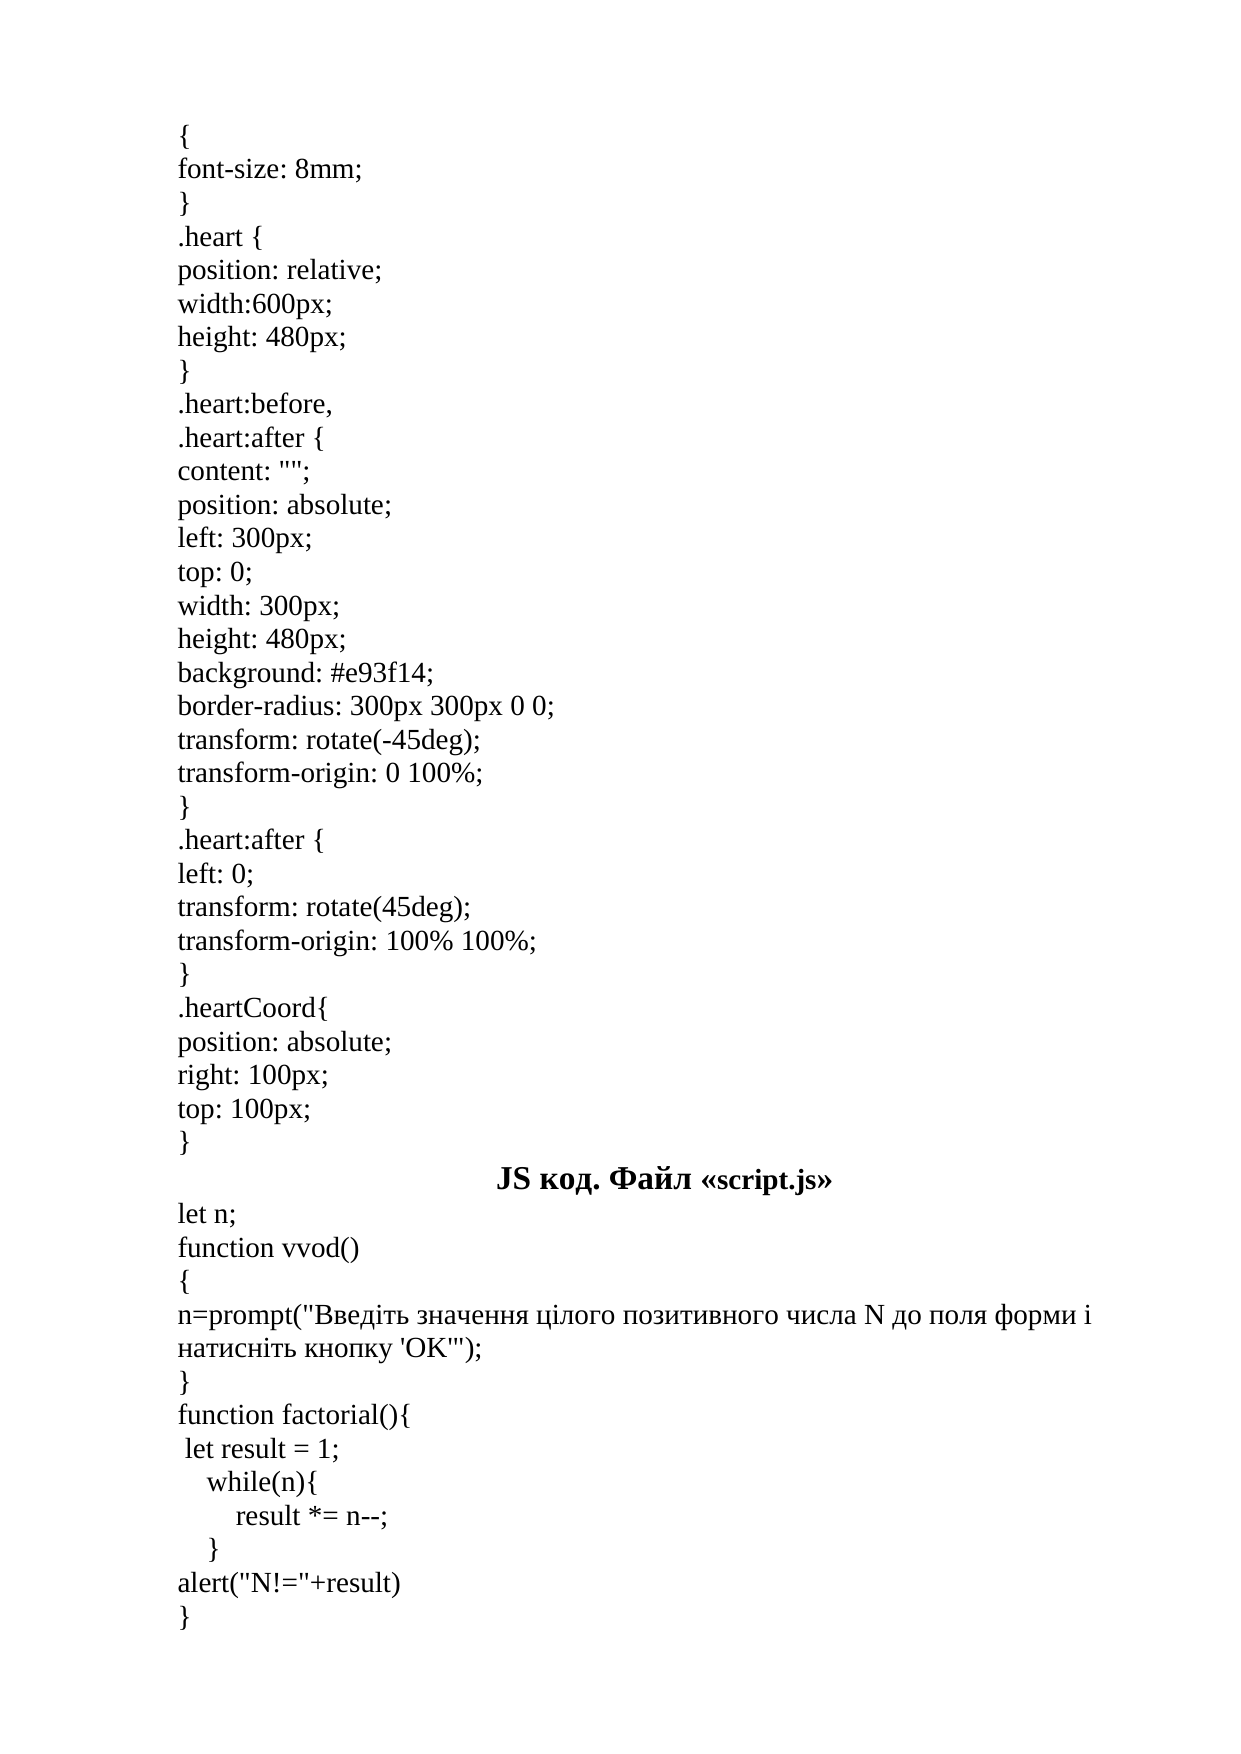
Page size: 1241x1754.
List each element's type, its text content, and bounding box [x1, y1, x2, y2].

text height: 480px; [177, 621, 1152, 655]
text position: absolute; [177, 487, 1152, 521]
text width:600px; [177, 286, 1152, 319]
text } [177, 1364, 1152, 1397]
text } [177, 789, 1152, 822]
text { [177, 1263, 1152, 1297]
text .heart { [177, 219, 1152, 252]
text top: 0; [177, 554, 1152, 588]
text content: ""; [177, 453, 1152, 487]
text transform-origin: 100% 100%; [177, 923, 1152, 957]
text .heart:before, [177, 386, 1152, 420]
text let result = 1; [177, 1431, 1152, 1464]
text width: 300px; [177, 588, 1152, 621]
text } [177, 957, 1152, 990]
text position: absolute; [177, 1024, 1152, 1057]
text top: 100px; [177, 1091, 1152, 1124]
text while(n){ [177, 1464, 1152, 1498]
text function factorial(){ [177, 1397, 1152, 1431]
text .heart:after { [177, 420, 1152, 453]
text function vvod() [177, 1230, 1152, 1263]
text .heart:after { [177, 822, 1152, 856]
text .heartCoord{ [177, 990, 1152, 1024]
text transform: rotate(45deg); [177, 889, 1152, 923]
text position: relative; [177, 252, 1152, 286]
text } [177, 353, 1152, 386]
text font-size: 8mm; [177, 152, 1152, 185]
text left: 0; [177, 856, 1152, 889]
text n=prompt("Введіть значення цілого позитивного числа N до поля форми і натисніть кнопку 'OK'"); [177, 1297, 1152, 1364]
text right: 100px; [177, 1057, 1152, 1091]
text } [177, 1599, 1152, 1632]
text alert("N!="+result) [177, 1565, 1152, 1599]
text transform-origin: 0 100%; [177, 755, 1152, 789]
text } [177, 1124, 1152, 1158]
text } [177, 185, 1152, 219]
text background: #e93f14; [177, 655, 1152, 688]
text border-radius: 300px 300px 0 0; [177, 688, 1152, 722]
text result *= n--; [177, 1498, 1152, 1532]
text } [177, 1532, 1152, 1565]
text height: 480px; [177, 319, 1152, 353]
text { [177, 118, 1152, 152]
text let n; [177, 1196, 1152, 1230]
text JS код. Файл «script.js» [177, 1158, 1152, 1196]
text left: 300px; [177, 521, 1152, 554]
text transform: rotate(-45deg); [177, 722, 1152, 755]
